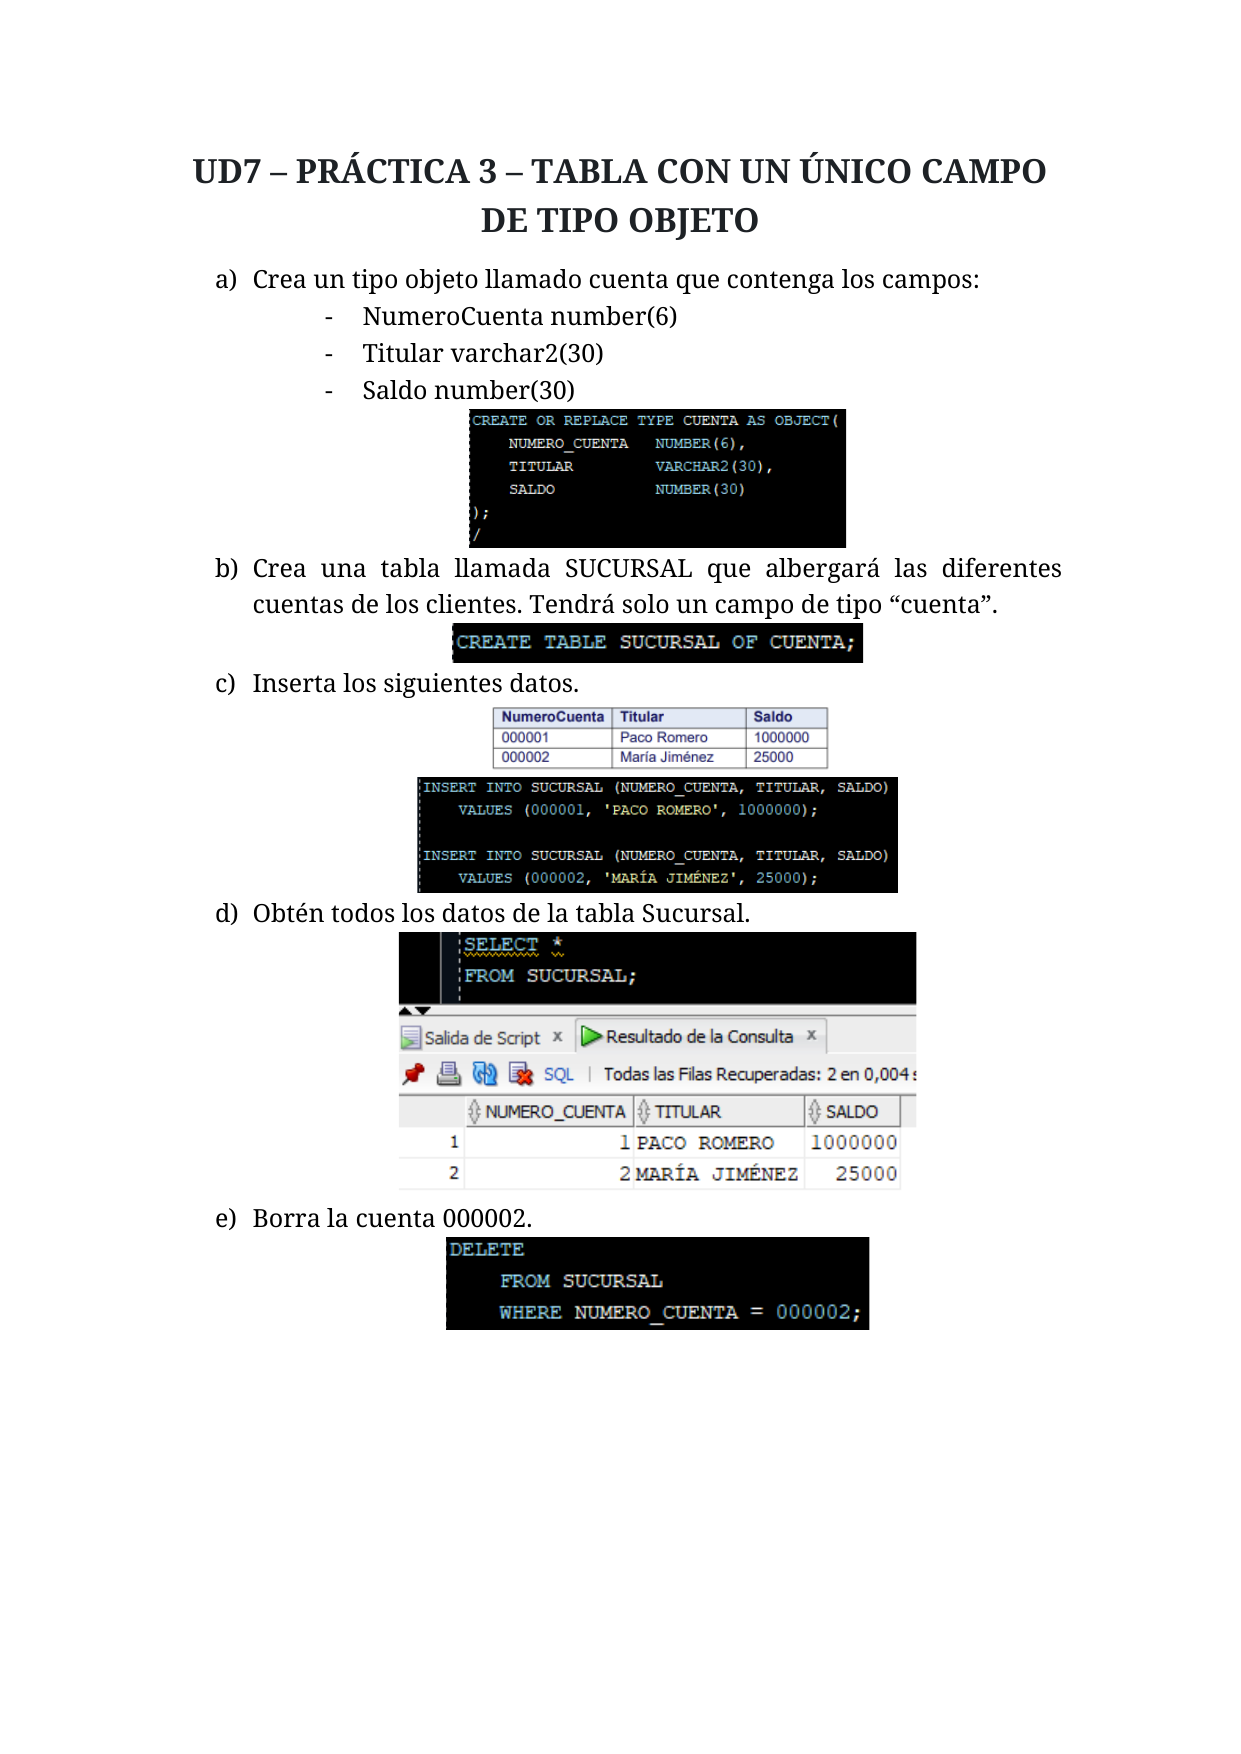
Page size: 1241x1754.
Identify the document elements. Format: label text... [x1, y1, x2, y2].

list Inserta los siguientes datos. [215, 666, 1063, 700]
list Borra la cuenta 000002. [215, 1201, 1063, 1235]
list Crea una tabla llamada SUCURSAL que albergará las diferentes cuentas de los clientes. Tendrá solo un campo de tipo “cuenta”. [215, 550, 1063, 621]
list Saldo number(30) [325, 372, 1063, 407]
list NumeroCuenta number(6) [325, 299, 1063, 333]
list Obtén todos los datos de la tabla Sucursal. [215, 895, 1063, 929]
picture [398, 932, 917, 1198]
picture [452, 623, 864, 663]
picture [446, 1237, 870, 1330]
list Titular varchar2(30) [325, 336, 1063, 370]
picture [417, 777, 898, 893]
list Crea un tipo objeto llamado cuenta que contenga los campos: [215, 262, 1063, 296]
picture [469, 409, 847, 548]
text UD7 – PRÁCTICA 3 – TABLA CON UN ÚNICO CAMPO DE TIPO OBJETO [177, 148, 1063, 242]
picture [482, 702, 833, 775]
